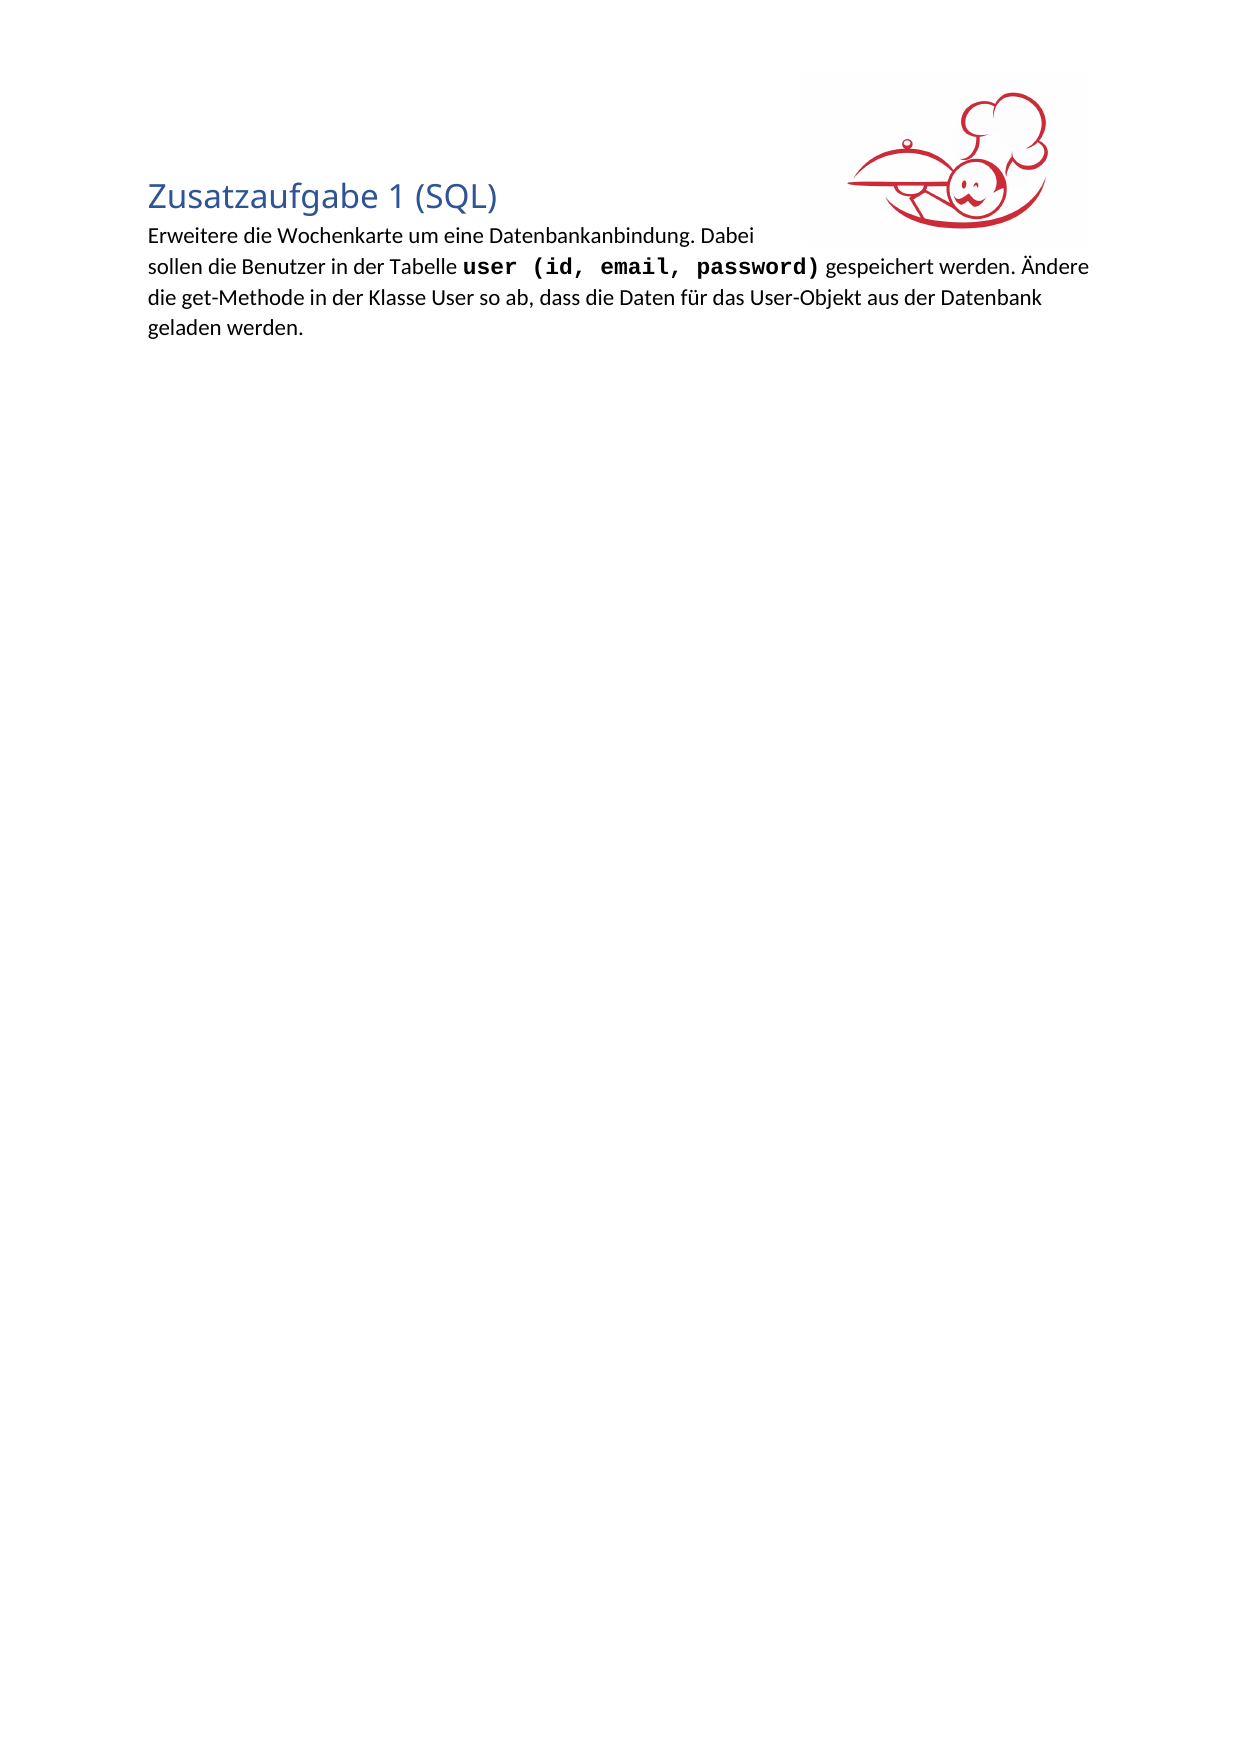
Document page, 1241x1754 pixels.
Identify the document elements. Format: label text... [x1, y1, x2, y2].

picture [802, 73, 1090, 246]
subtitle Zusatzaufgabe 1 (SQL) [148, 173, 802, 218]
text Erweitere die Wochenkarte um eine Datenbankanbindung. Dabei sollen die Benutzer in der Tabelle user (id, email, password) gespeichert werden. Ändere die get-Methode in der Klasse User so ab, dass die Daten für das User-Objekt aus der Datenbank geladen werden. [148, 222, 1093, 341]
